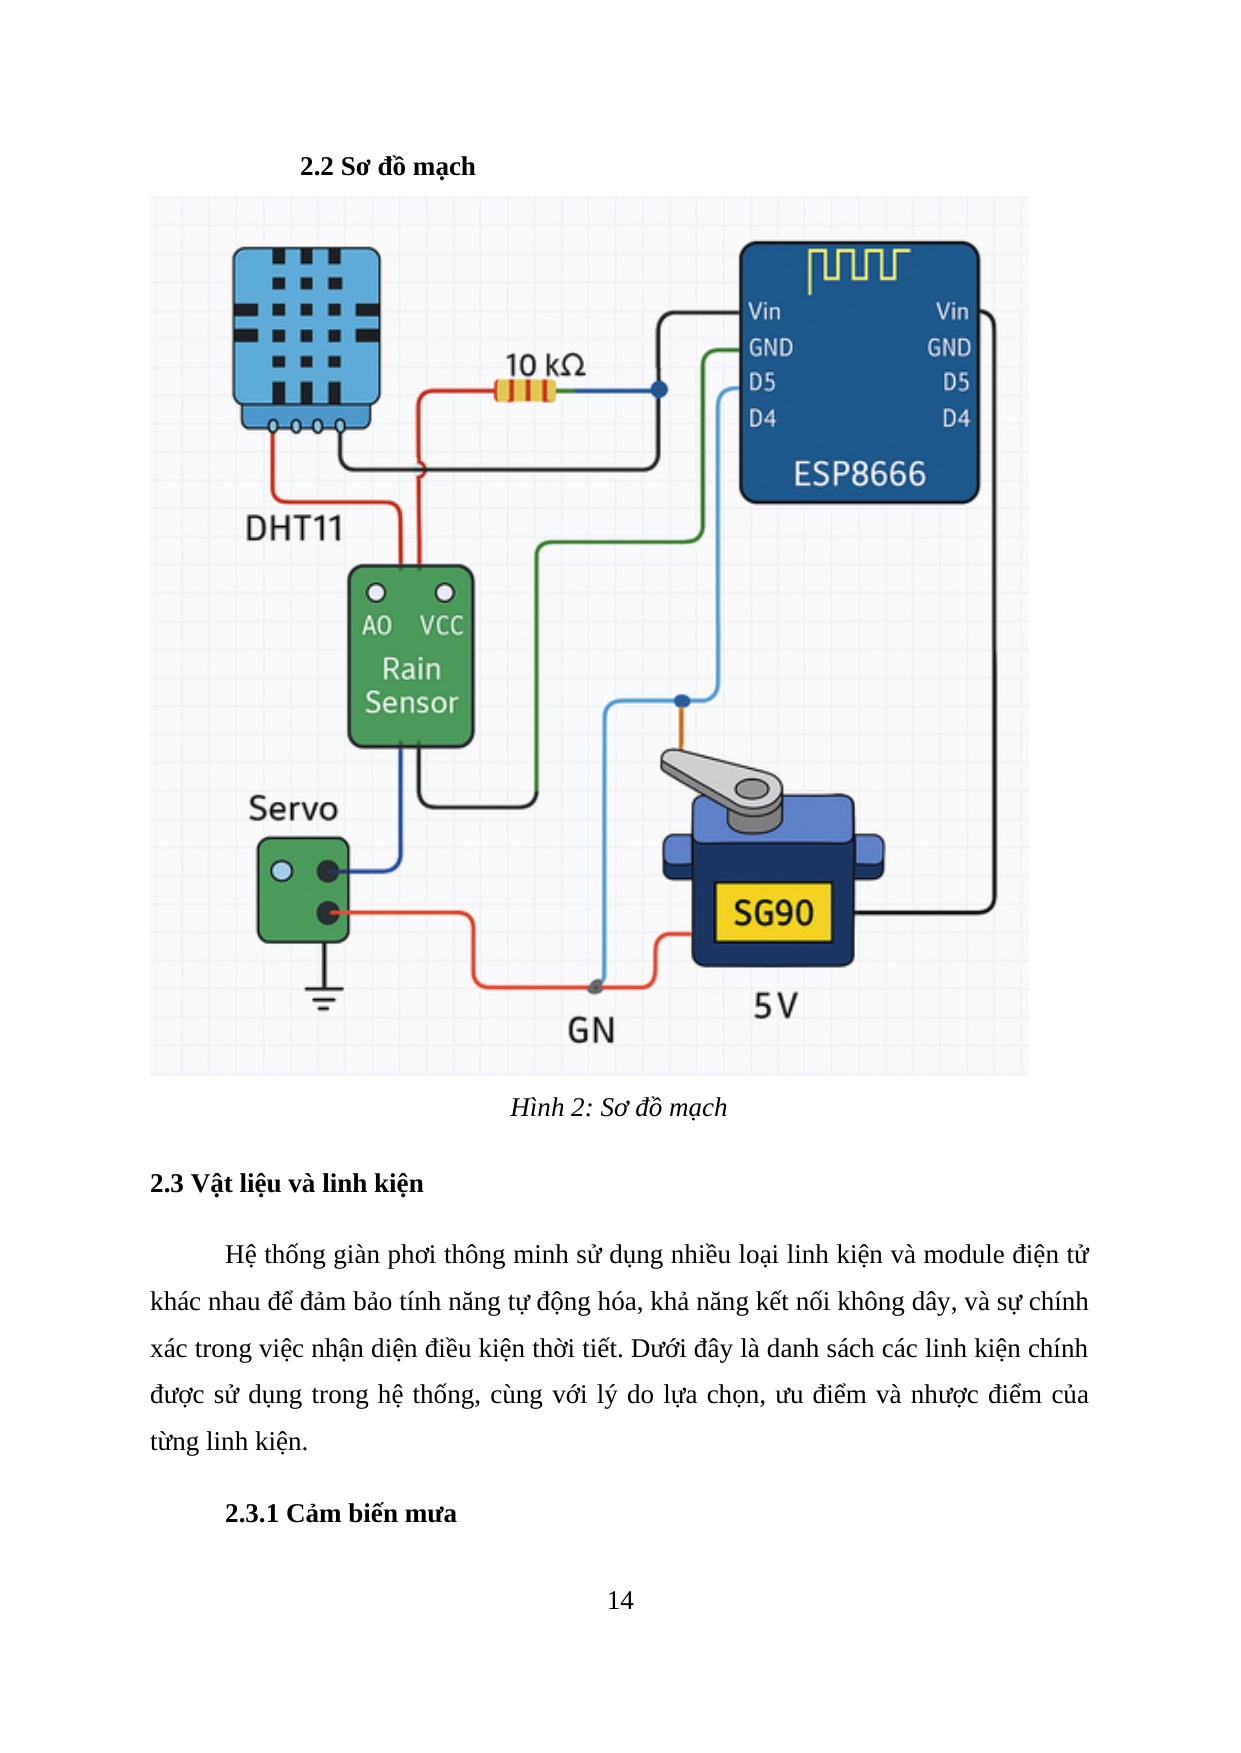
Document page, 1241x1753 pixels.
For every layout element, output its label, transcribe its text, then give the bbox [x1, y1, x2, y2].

subtitle 2.2 Sơ đồ mạch [225, 150, 1090, 181]
subtitle 2.3.1 Cảm biến mưa [225, 1497, 1090, 1528]
text Hệ thống giàn phơi thông minh sử dụng nhiều loại linh kiện và module điện tử khác nhau để đảm bảo tính năng tự động hóa, khả năng kết nối không dây, và sự chính xác trong việc nhận diện điều kiện thời tiết. Dưới đây là danh sách các linh kiện chính được sử dụng trong hệ thống, cùng với lý do lựa chọn, ưu điểm và nhược điểm của từng linh kiện. [150, 1239, 1090, 1456]
picture [150, 196, 1029, 1076]
subtitle 2.3 Vật liệu và linh kiện [150, 1167, 1090, 1198]
text Hình 2: Sơ đồ mạch [150, 1091, 1090, 1122]
